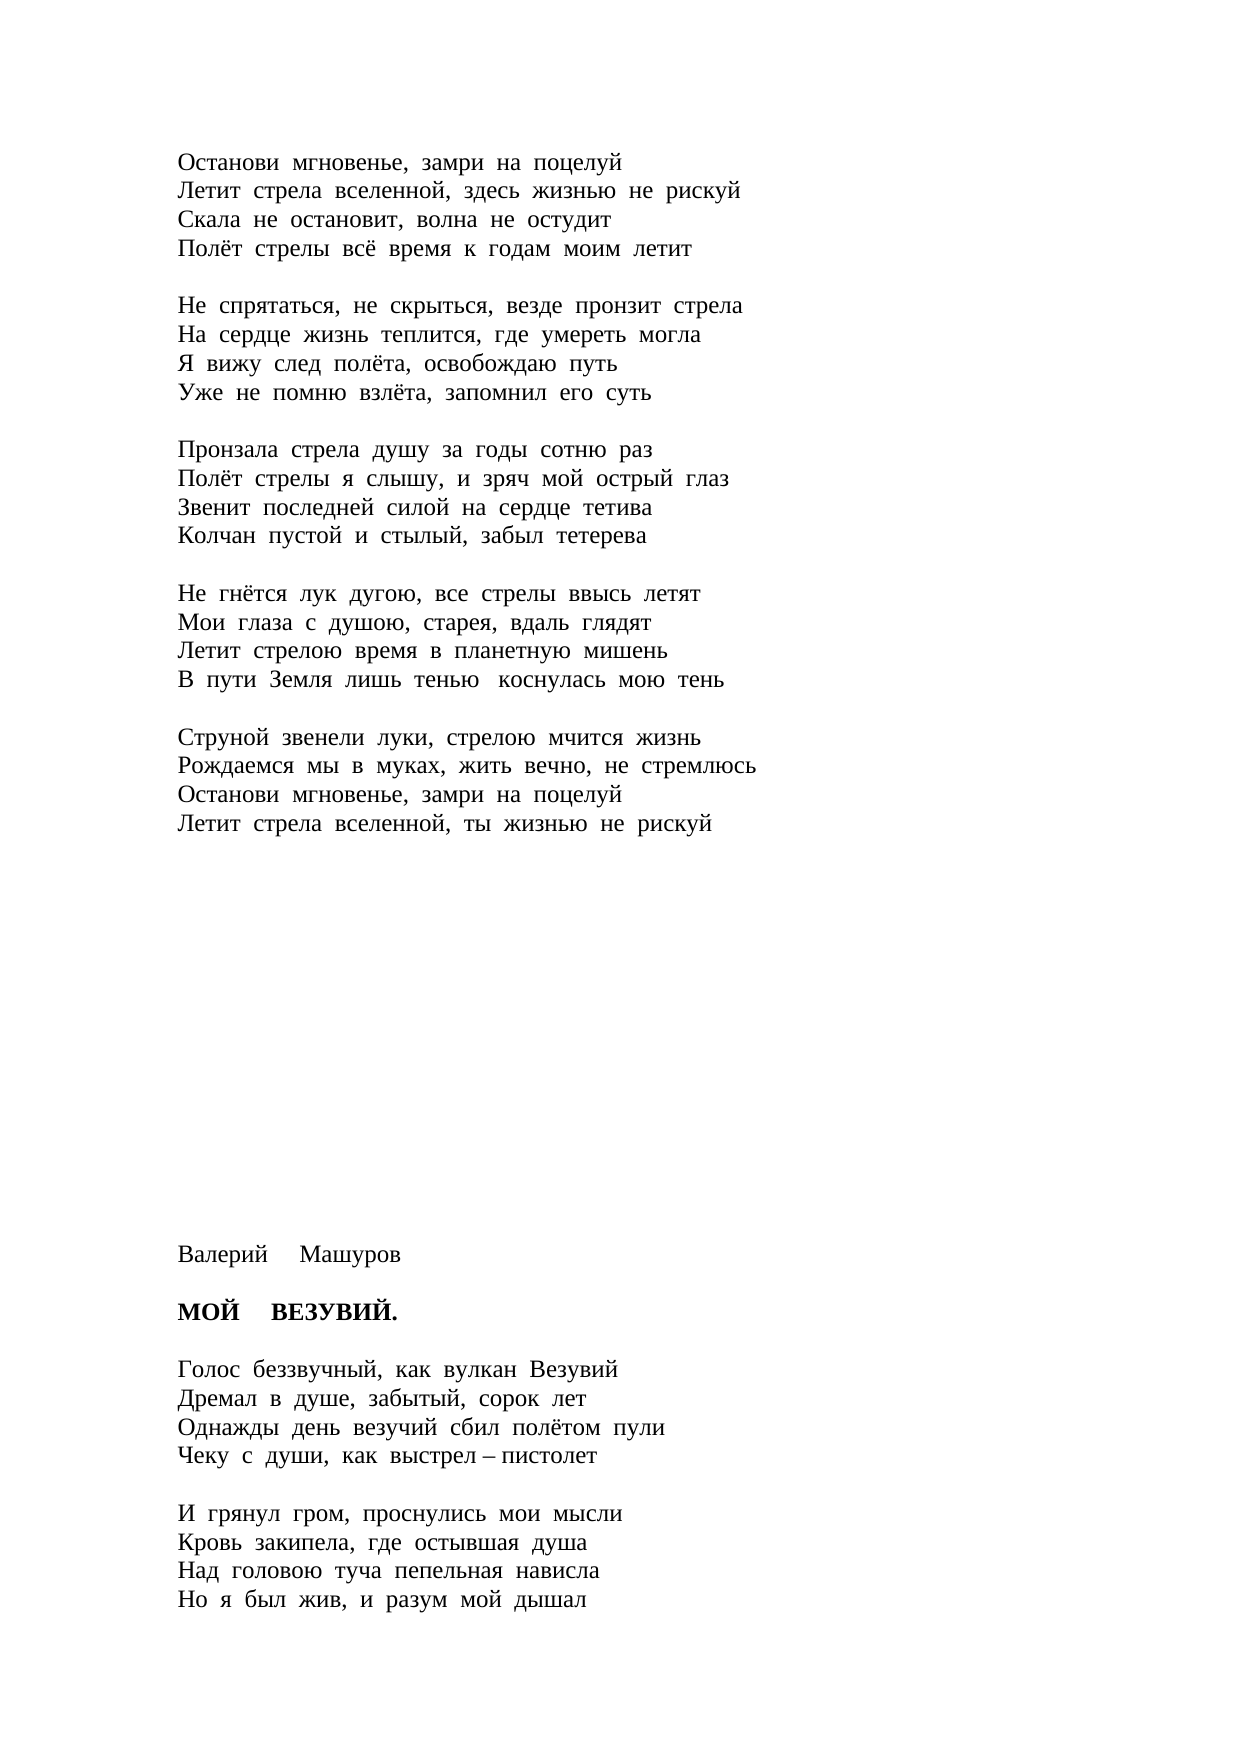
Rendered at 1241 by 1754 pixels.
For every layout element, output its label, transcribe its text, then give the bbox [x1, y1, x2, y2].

text Летит стрела вселенной, здесь жизнью не рискуй [177, 176, 1152, 204]
text Кровь закипела, где остывшая душа [177, 1527, 1152, 1556]
text Я вижу след полёта, освобождаю путь [177, 348, 1152, 377]
text Полёт стрелы я слышу, и зряч мой острый глаз [177, 463, 1152, 492]
text Чеку с души, как выстрел – пистолет [177, 1441, 1152, 1469]
text Не гнётся лук дугою, все стрелы ввысь летят [177, 578, 1152, 607]
text Летит стрелою время в планетную мишень [177, 636, 1152, 664]
text Рождаемся мы в муках, жить вечно, не стремлюсь [177, 751, 1152, 779]
text Останови мгновенье, замри на поцелуй [177, 779, 1152, 808]
text И грянул гром, проснулись мои мысли [177, 1498, 1152, 1527]
text Звенит последней силой на сердце тетива [177, 492, 1152, 521]
text Скала не остановит, волна не остудит [177, 204, 1152, 233]
text Но я был жив, и разум мой дышал [177, 1584, 1152, 1613]
text Голос беззвучный, как вулкан Везувий [177, 1354, 1152, 1383]
text В пути Земля лишь тенью коснулась мою тень [177, 664, 1152, 693]
text Мои глаза с душою, старея, вдаль глядят [177, 607, 1152, 636]
text Струной звенели луки, стрелою мчится жизнь [177, 722, 1152, 751]
text Однажды день везучий сбил полётом пули [177, 1412, 1152, 1441]
text Летит стрела вселенной, ты жизнью не рискуй [177, 808, 1152, 837]
text Дремал в душе, забытый, сорок лет [177, 1383, 1152, 1412]
text Колчан пустой и стылый, забыл тетерева [177, 521, 1152, 549]
text Останови мгновенье, замри на поцелуй [177, 147, 1152, 176]
text На сердце жизнь теплится, где умереть могла [177, 319, 1152, 348]
text Над головою туча пепельная нависла [177, 1556, 1152, 1584]
text Валерий Машуров [177, 1239, 1152, 1268]
text МОЙ ВЕЗУВИЙ. [177, 1297, 1152, 1326]
text Пронзала стрела душу за годы сотню раз [177, 434, 1152, 463]
text Полёт стрелы всё время к годам моим летит [177, 233, 1152, 262]
text Не спрятаться, не скрыться, везде пронзит стрела [177, 291, 1152, 319]
text Уже не помню взлёта, запомнил его суть [177, 377, 1152, 406]
